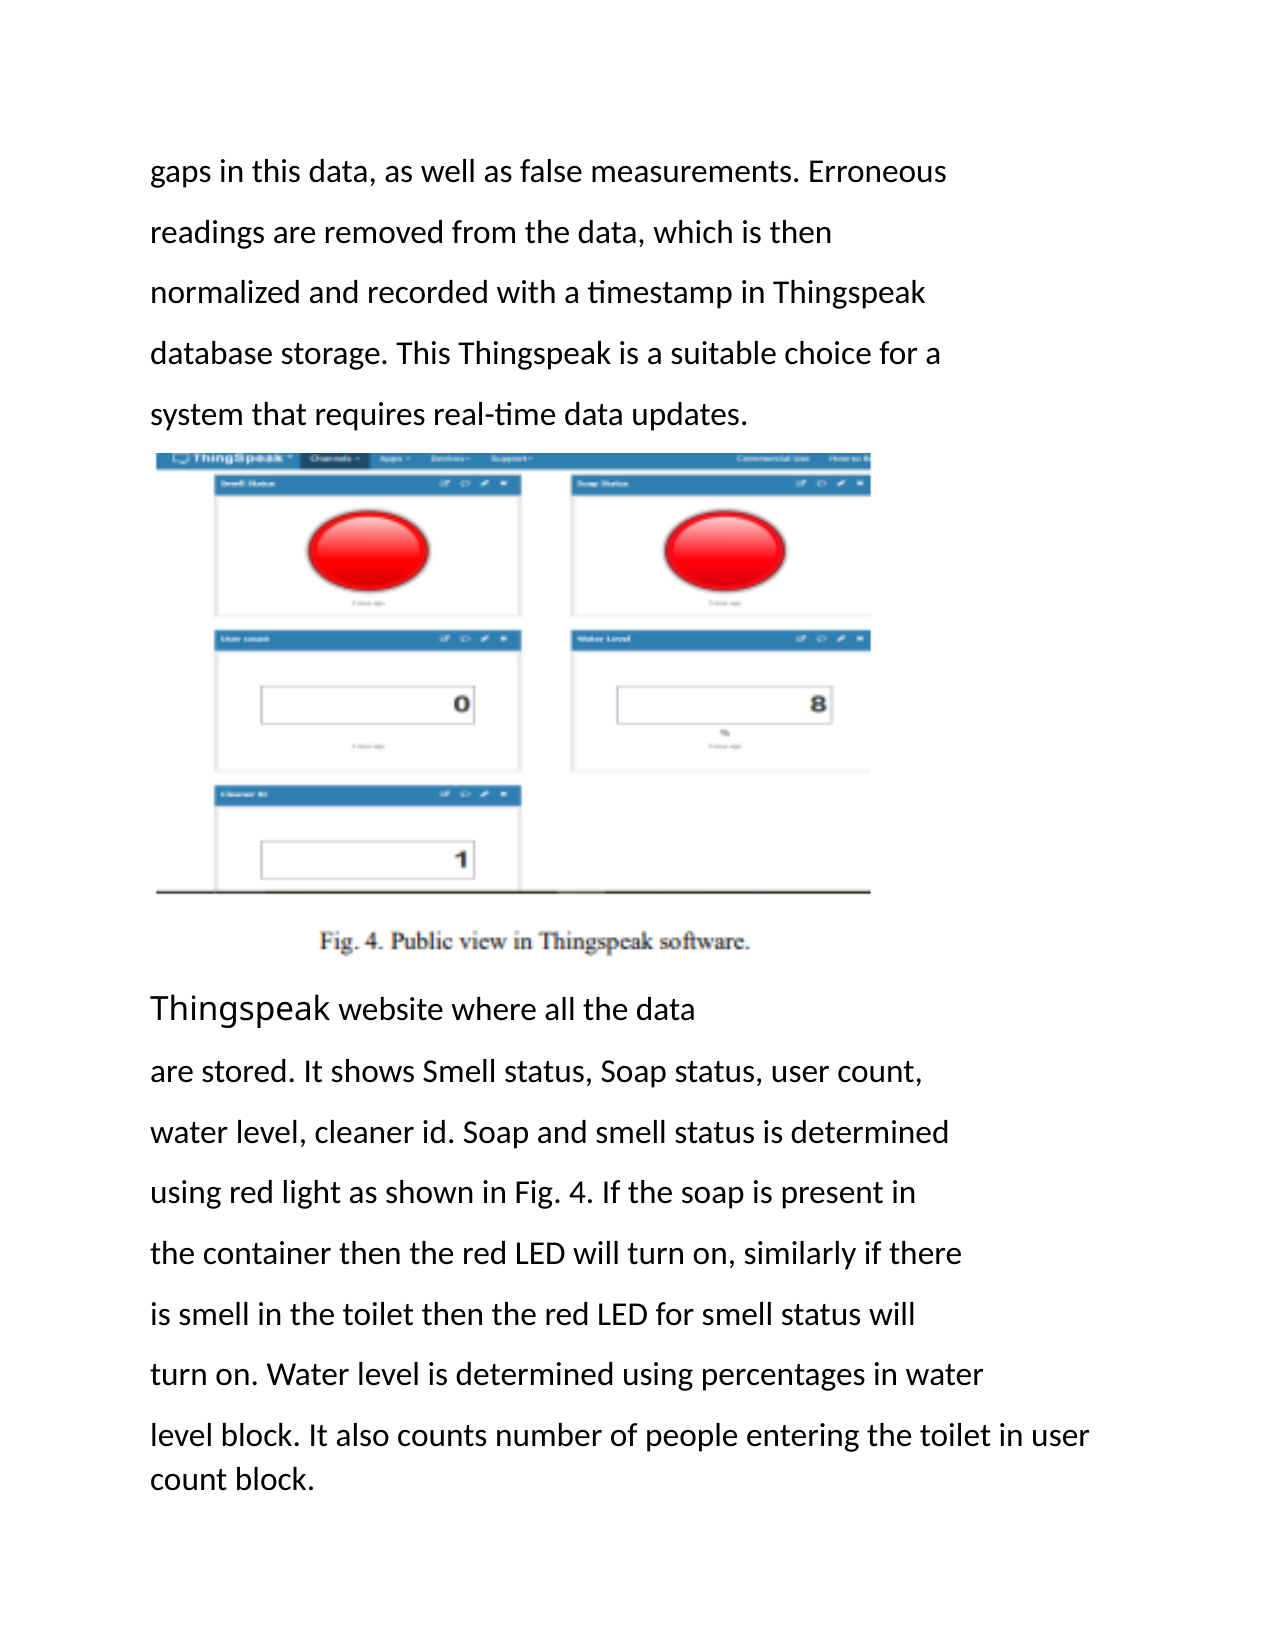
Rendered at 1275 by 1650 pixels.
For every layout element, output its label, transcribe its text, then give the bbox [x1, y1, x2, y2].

text Thingspeak website where all the data [150, 985, 1125, 1030]
text normalized and recorded with a timestamp in Thingspeak [150, 271, 1125, 312]
text readings are removed from the data, which is then [150, 211, 1125, 251]
text the container then the red LED will turn on, similarly if there [150, 1232, 1125, 1273]
text system that requires real-time data updates. [150, 392, 1125, 433]
text are stored. It shows Smell status, Soap status, user count, [150, 1050, 1125, 1091]
picture [150, 453, 899, 966]
text turn on. Water level is determined using percentages in water [150, 1353, 1125, 1394]
text is smell in the toilet then the red LED for smell status will [150, 1293, 1125, 1333]
text water level, cleaner id. Soap and smell status is determined [150, 1111, 1125, 1152]
text using red light as shown in Fig. 4. If the soap is present in [150, 1172, 1125, 1212]
text level block. It also counts number of people entering the toilet in user count block. [150, 1414, 1125, 1499]
text database storage. This Thingspeak is a suitable choice for a [150, 332, 1125, 373]
text gaps in this data, as well as false measurements. Erroneous [150, 150, 1125, 191]
